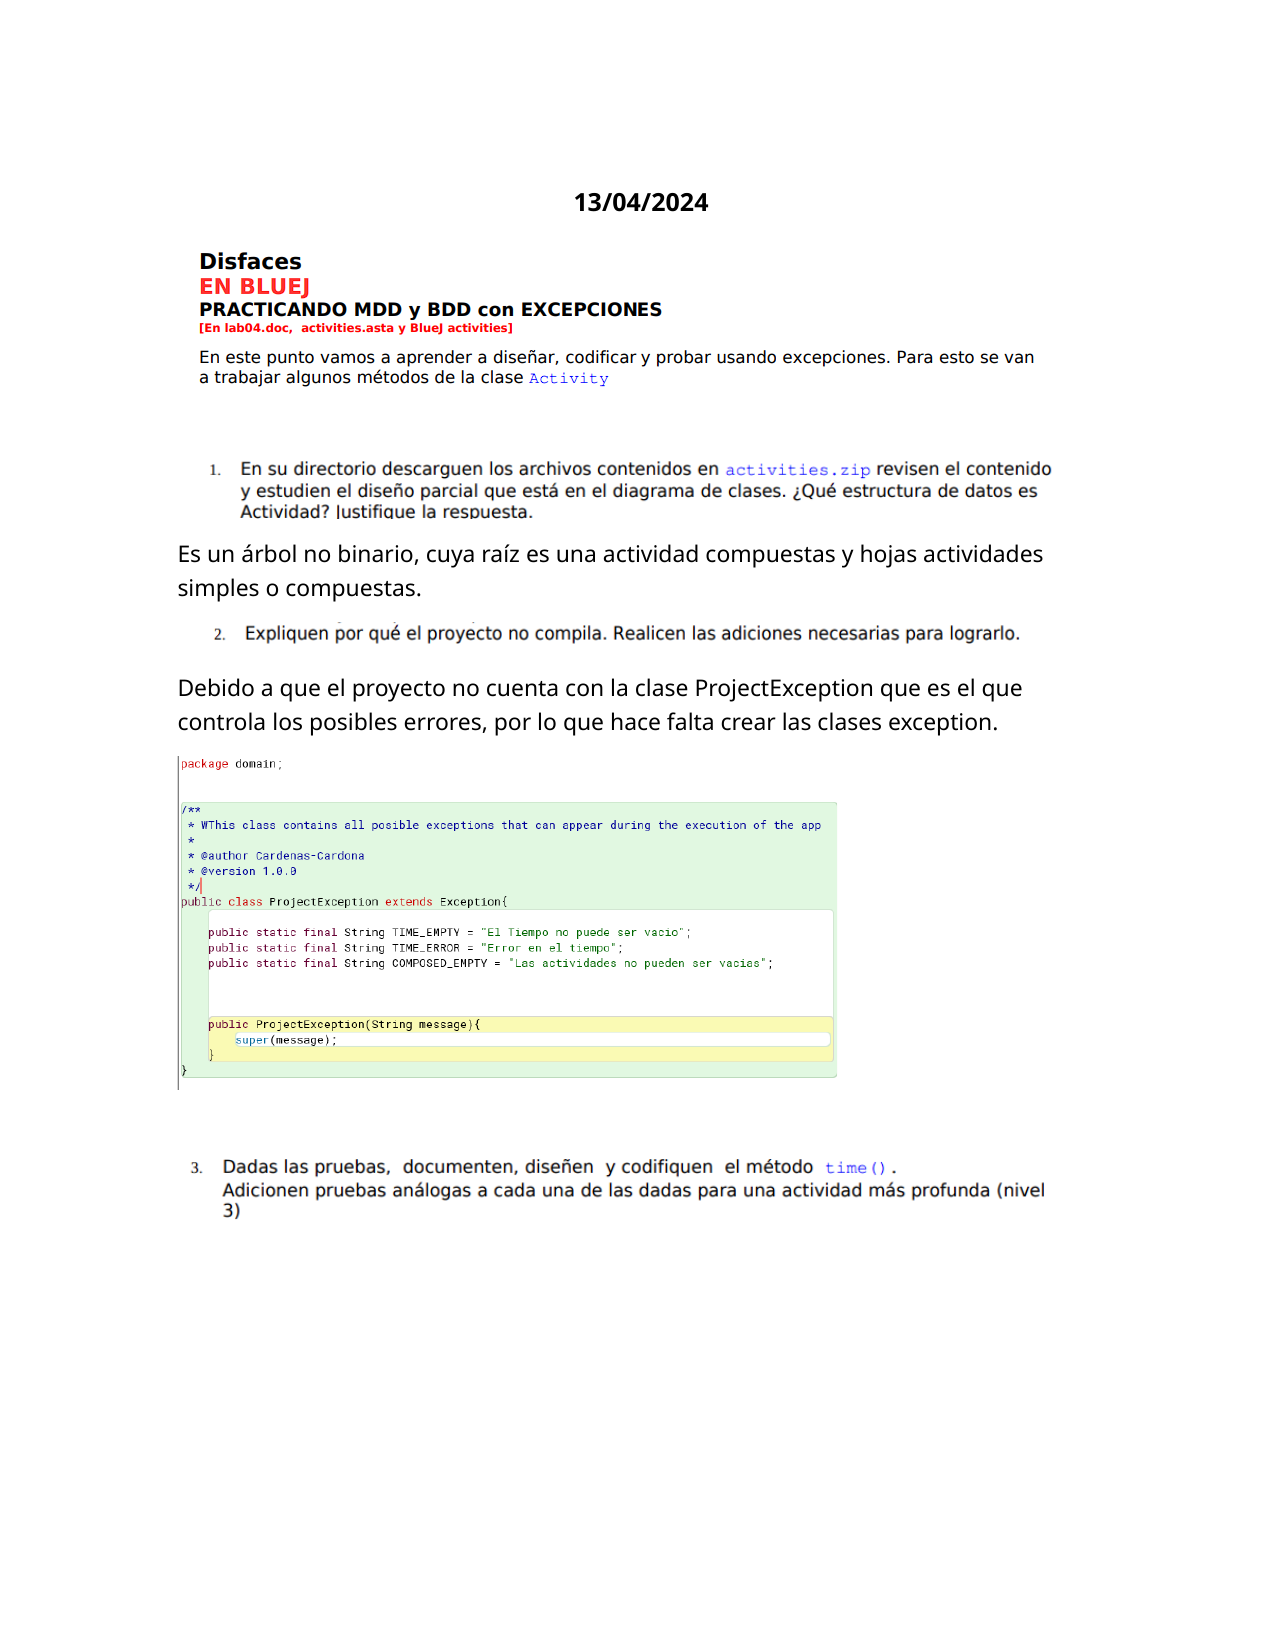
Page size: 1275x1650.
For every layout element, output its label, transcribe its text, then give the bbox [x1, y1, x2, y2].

picture [177, 246, 1098, 387]
text Debido a que el proyecto no cuenta con la clase ProjectException que es el que controla los posibles errores, por lo que hace falta crear las clases exception. [177, 672, 1098, 737]
picture [177, 1159, 1098, 1220]
picture [177, 756, 838, 1090]
picture [177, 456, 1098, 519]
text Es un árbol no binario, cuya raíz es una actividad compuestas y hojas actividades simples o compuestas. [177, 538, 1098, 603]
picture [177, 622, 1098, 644]
text 13/04/2024 [177, 148, 1098, 218]
